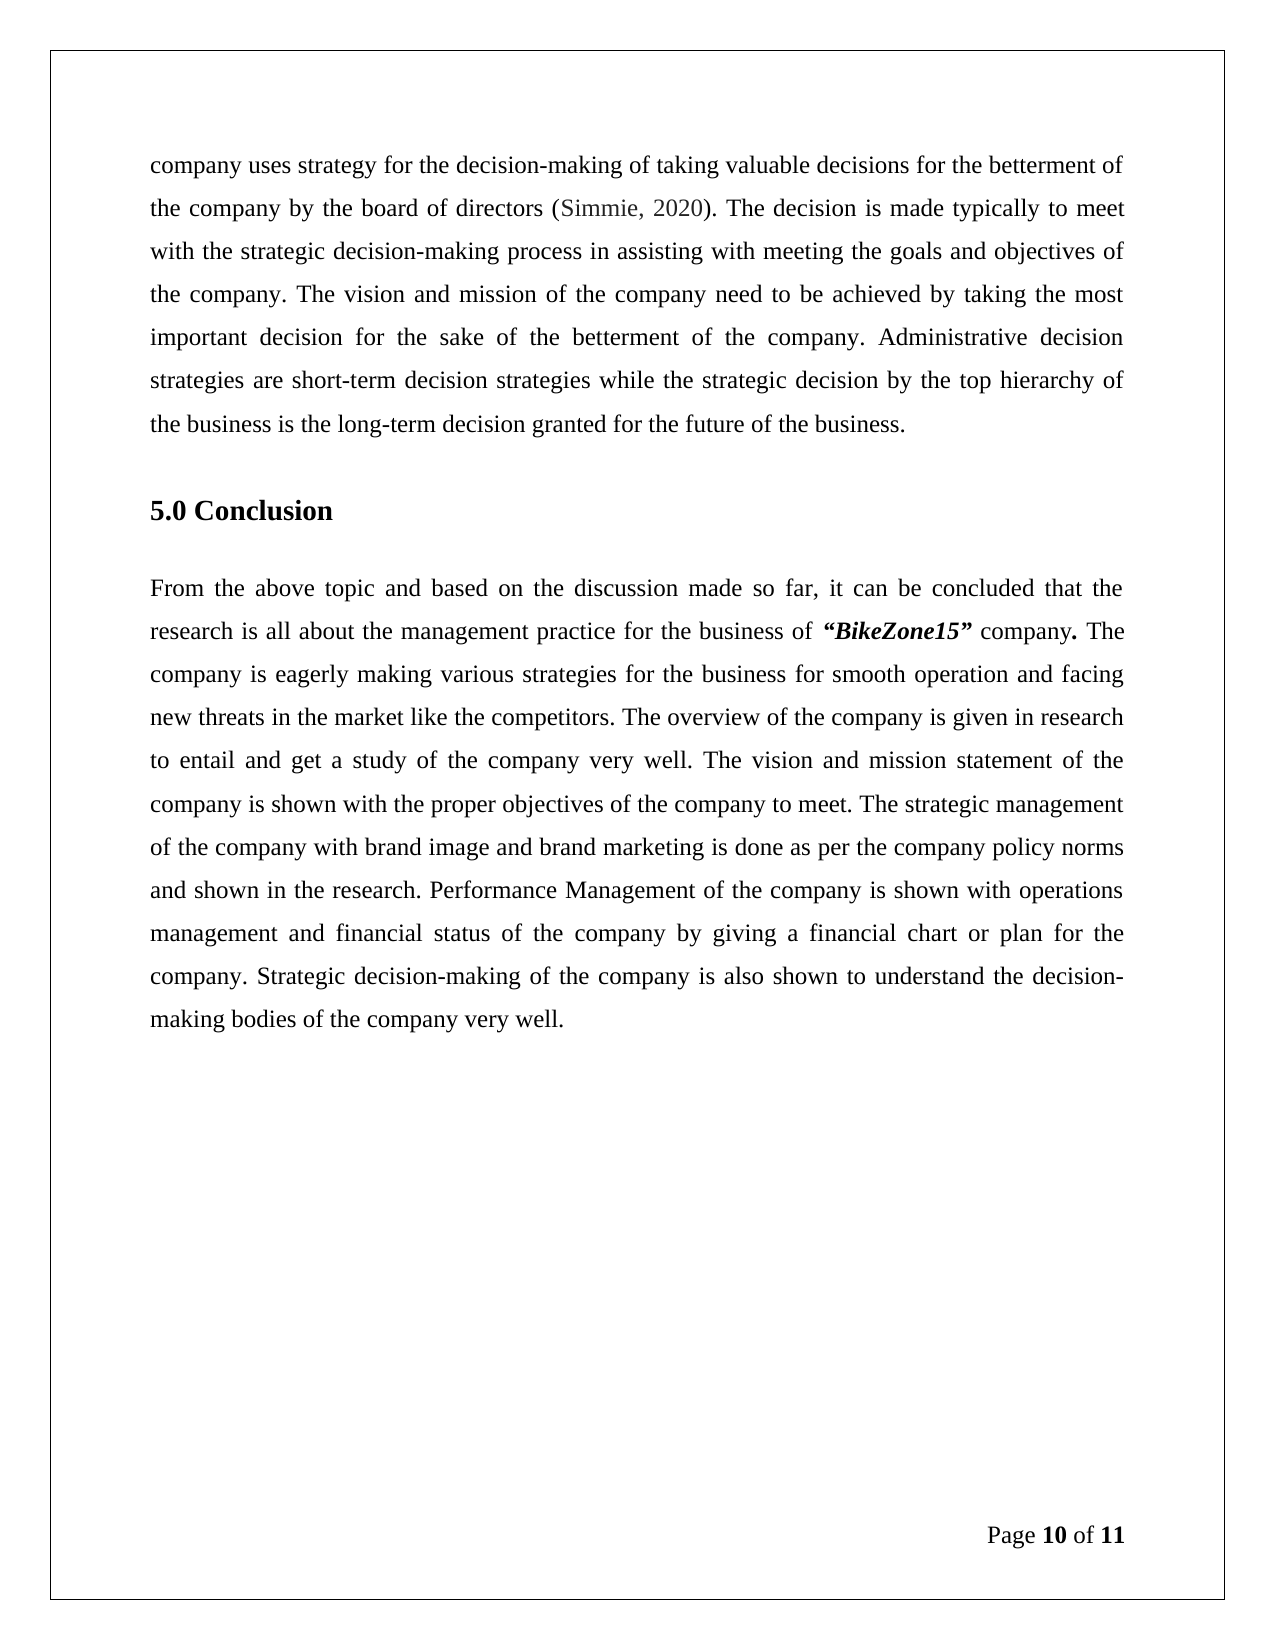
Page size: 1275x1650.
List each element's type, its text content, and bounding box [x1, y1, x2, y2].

text From the above topic and based on the discussion made so far, it can be concluded that the research is all about the management practice for the business of “BikeZone15” company. The company is eagerly making various strategies for the business for smooth operation and facing new threats in the market like the competitors. The overview of the company is given in research to entail and get a study of the company very well. The vision and mission statement of the company is shown with the proper objectives of the company to meet. The strategic management of the company with brand image and brand marketing is done as per the company policy norms and shown in the research. Performance Management of the company is shown with operations management and financial status of the company by giving a financial chart or plan for the company. Strategic decision-making of the company is also shown to understand the decision-making bodies of the company very well. [150, 573, 1125, 1033]
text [150, 150, 1125, 437]
subtitle 5.0 Conclusion [150, 493, 1125, 527]
